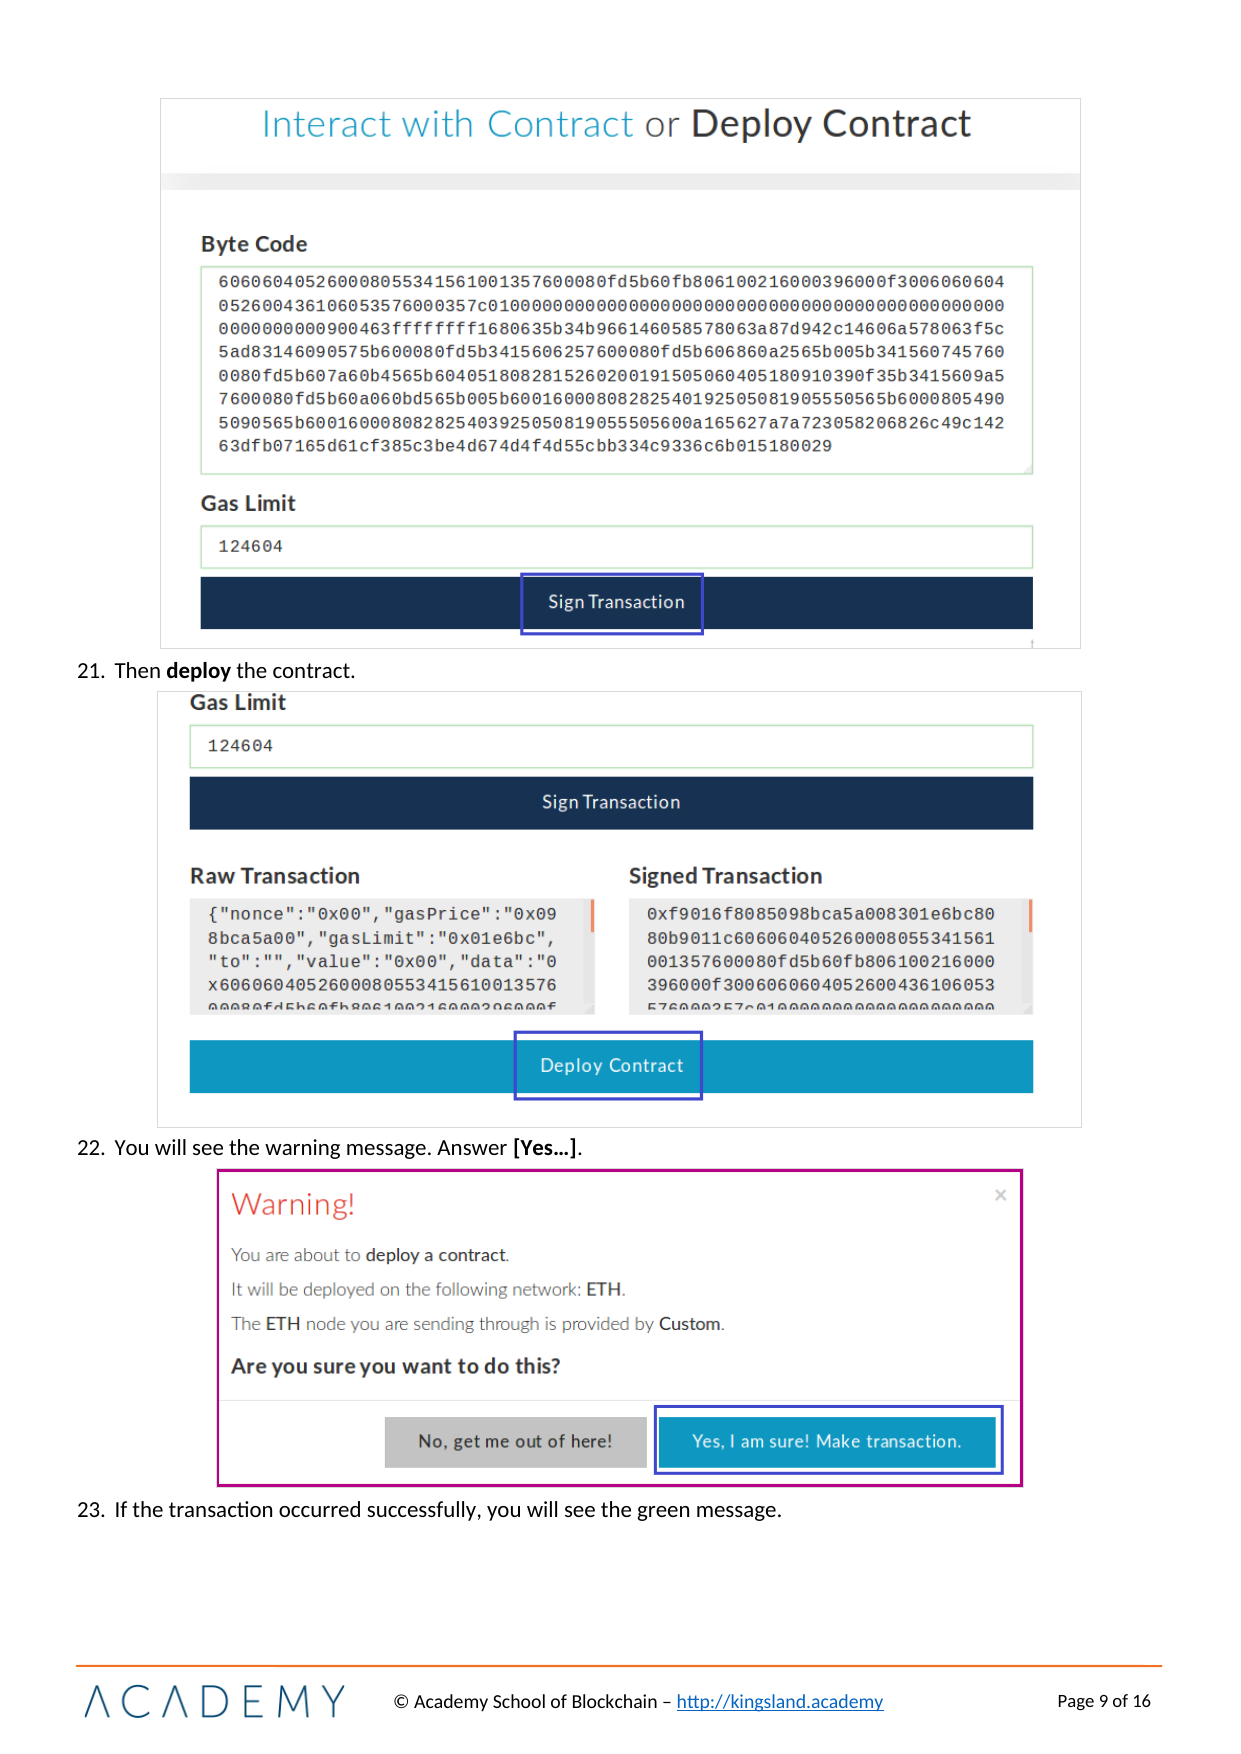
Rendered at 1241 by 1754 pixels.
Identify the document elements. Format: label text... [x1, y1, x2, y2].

list You will see the warning message. Answer [Yes…]. [77, 1133, 1163, 1161]
picture [217, 1169, 1023, 1487]
list If the transaction occurred successfully, you will see the green message. [77, 1495, 1163, 1523]
picture [158, 692, 1081, 1127]
picture [84, 1684, 345, 1718]
list Then deploy the contract. [77, 656, 1163, 684]
picture [161, 99, 1080, 648]
